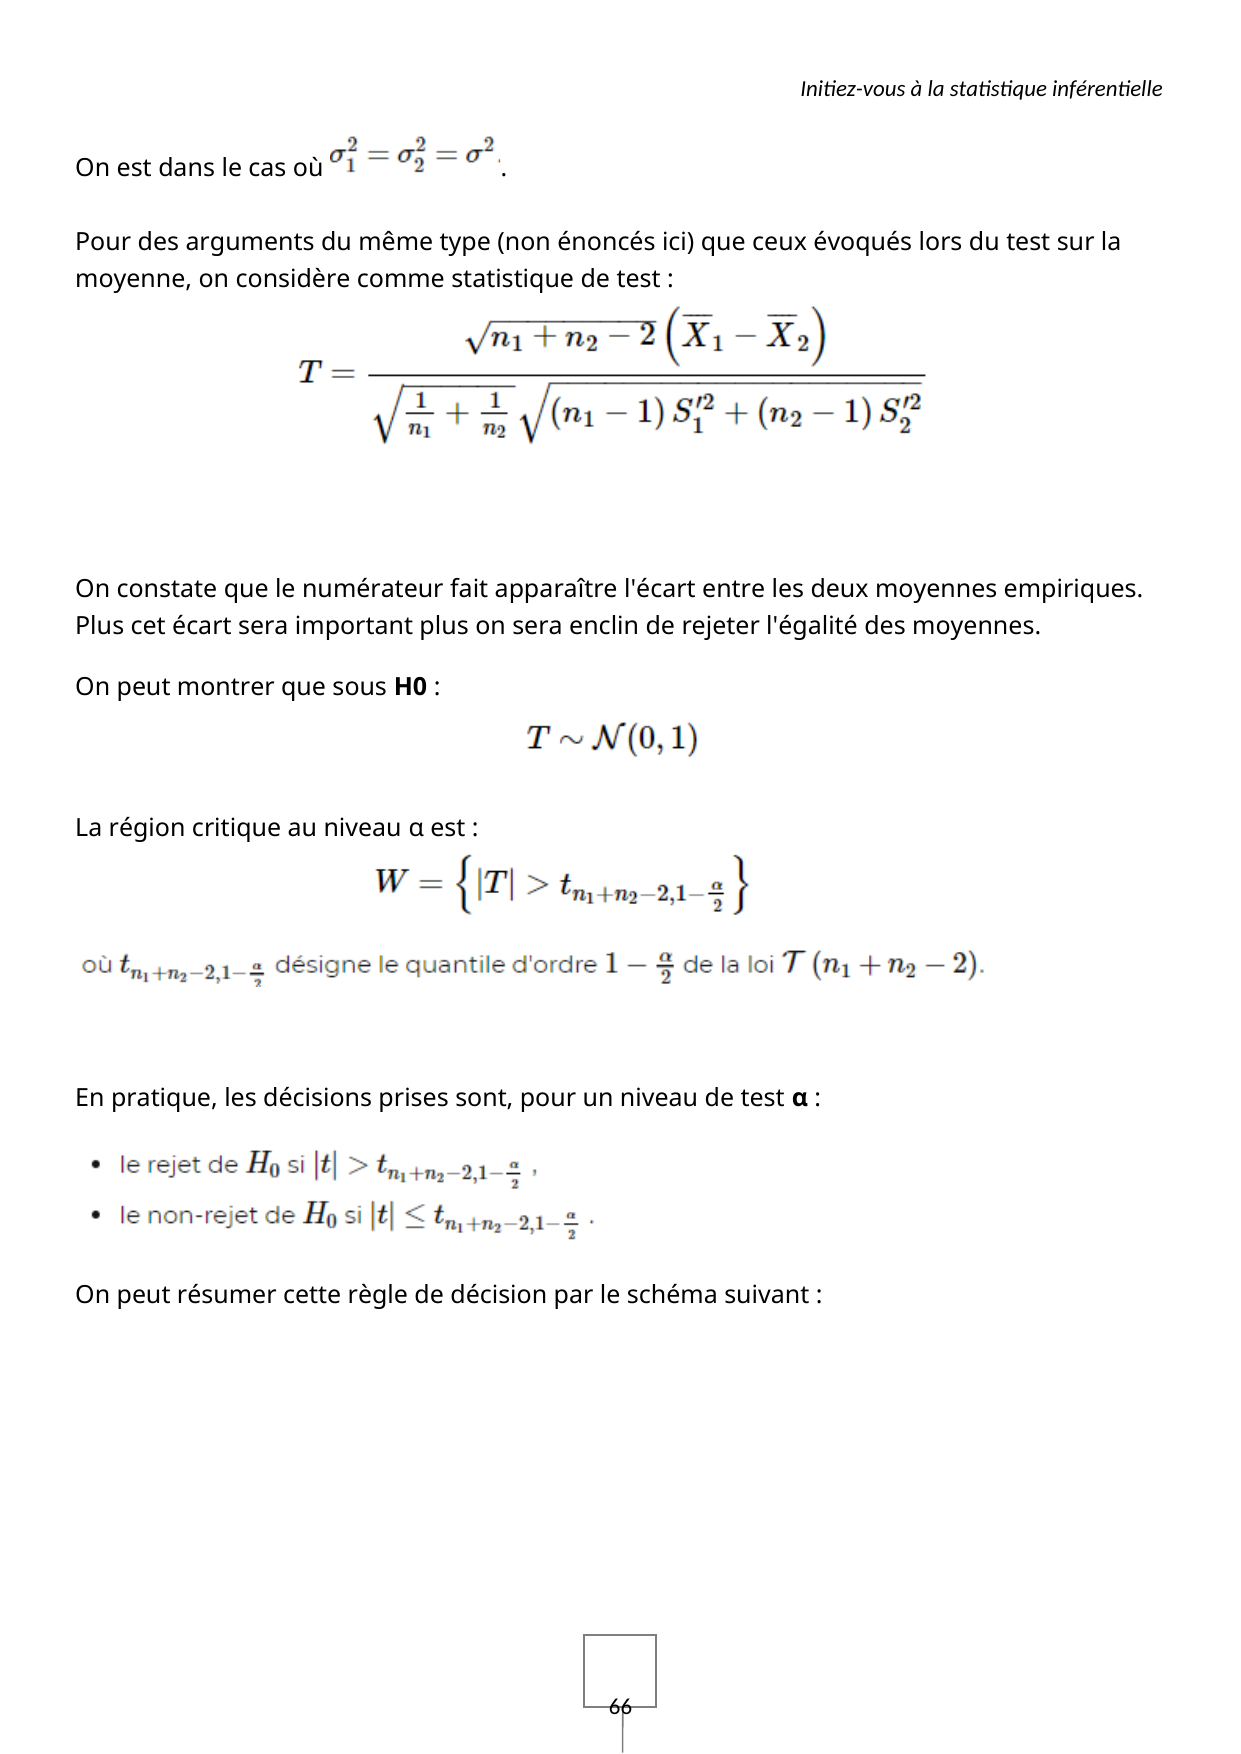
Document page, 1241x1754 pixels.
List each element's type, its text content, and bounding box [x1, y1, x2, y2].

text En pratique, les décisions prises sont, pour un niveau de test α : [75, 1079, 1165, 1113]
text On constate que le numérateur fait apparaître l'écart entre les deux moyennes empiriques. Plus cet écart sera important plus on sera enclin de rejeter l'égalité des moyennes. [75, 571, 1165, 642]
text La région critique au niveau α est : [75, 809, 1165, 843]
picture [75, 846, 990, 987]
text On est dans le cas où . [75, 130, 1165, 184]
picture [512, 705, 728, 771]
text On peut résumer cette règle de décision par le schéma suivant : [75, 1277, 1165, 1311]
picture [295, 297, 946, 449]
picture [75, 1132, 641, 1252]
text Pour des arguments du même type (non énoncés ici) que ceux évoqués lors du test sur la moyenne, on considère comme statistique de test : [75, 187, 1165, 294]
picture [330, 129, 501, 177]
text On peut montrer que sous H0 : [75, 668, 1165, 702]
